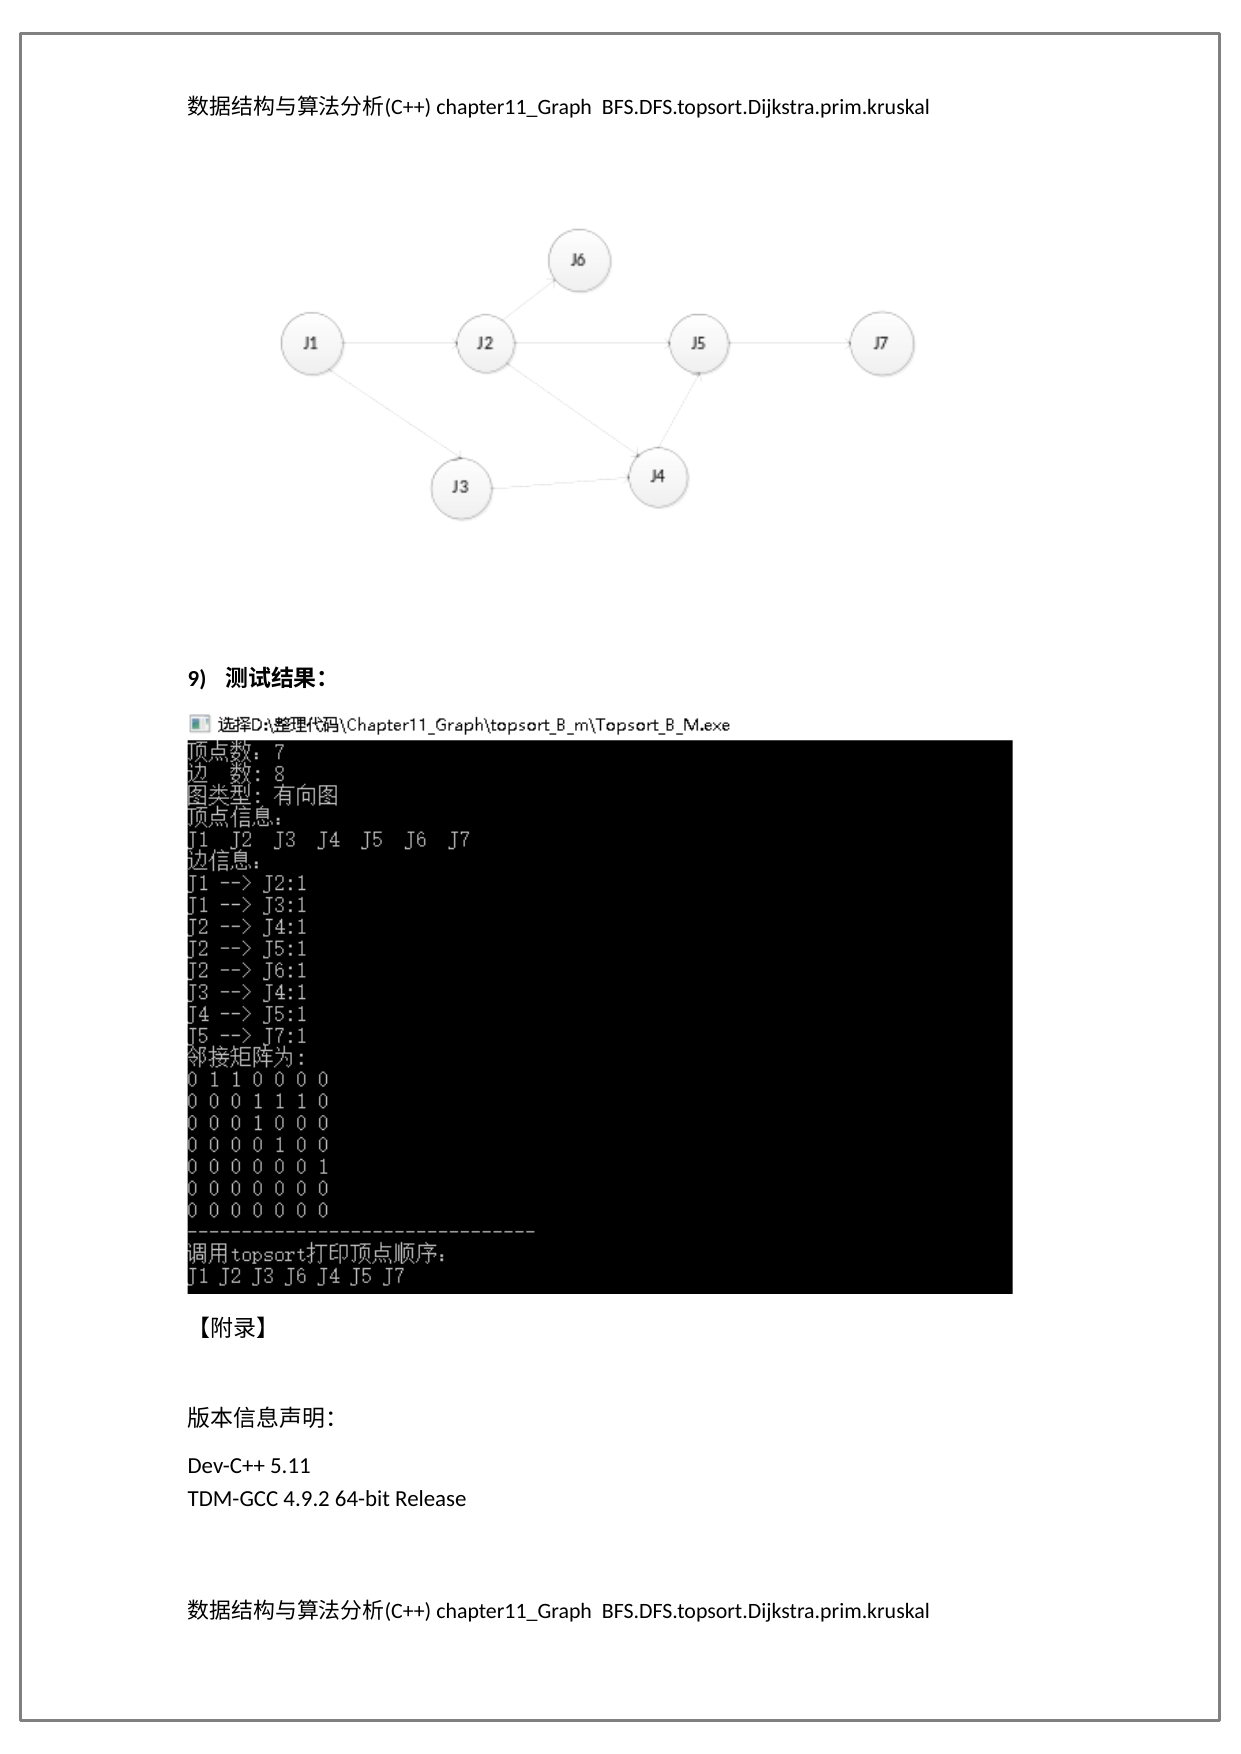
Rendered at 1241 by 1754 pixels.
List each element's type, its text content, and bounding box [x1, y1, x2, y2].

text TDM-GCC 4.9.2 64-bit Release [187, 1481, 1053, 1514]
list 测试结果： [187, 644, 1053, 709]
text Dev-C++ 5.11 [187, 1449, 1053, 1481]
text 【附录】 [187, 1294, 1053, 1359]
text 版本信息声明： [187, 1384, 1053, 1449]
picture [187, 709, 1013, 1294]
